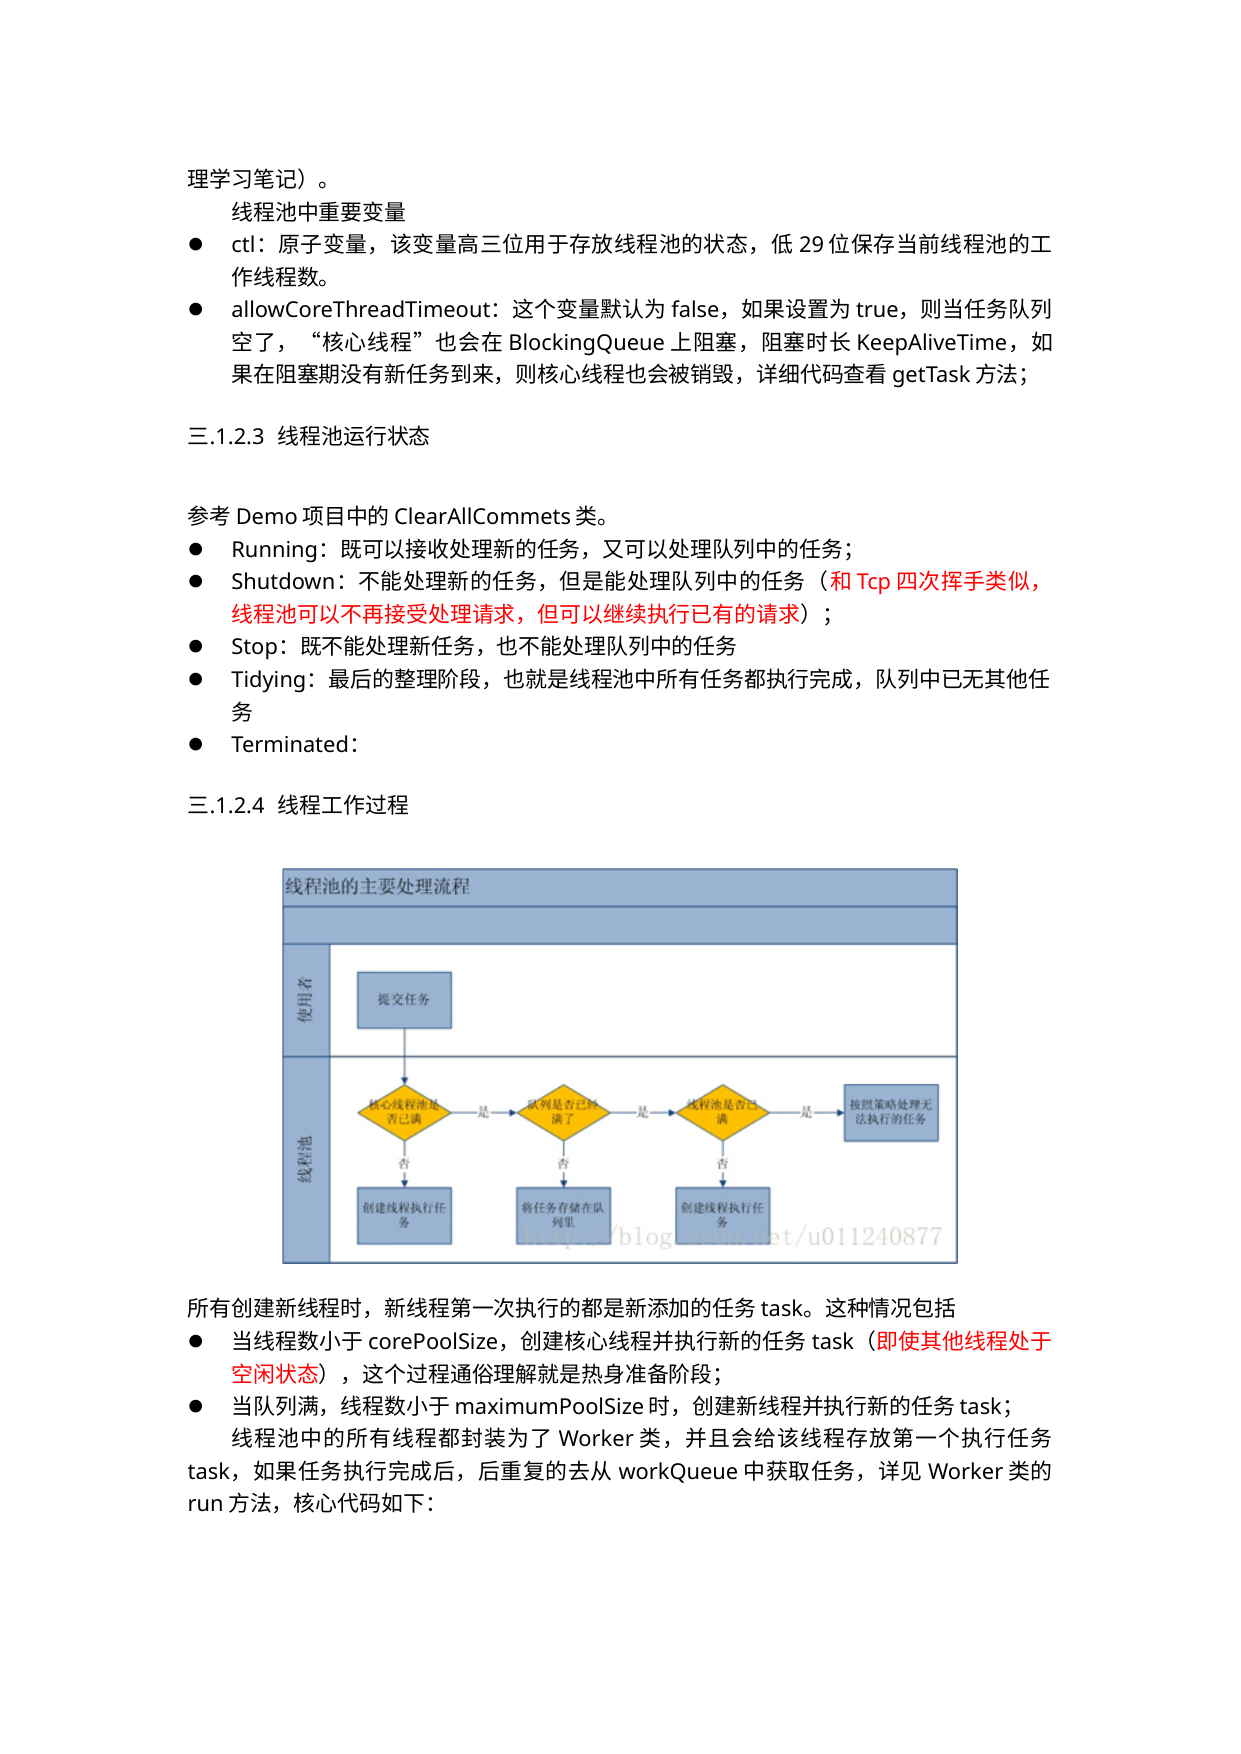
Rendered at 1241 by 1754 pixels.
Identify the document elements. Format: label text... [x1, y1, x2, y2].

text 线程池中的所有线程都封装为了Worker类，并且会给该线程存放第一个执行任务task，如果任务执行完成后，后重复的去从workQueue中获取任务，详见Worker类的run方法，核心代码如下： [187, 1421, 1053, 1519]
list Terminated： [187, 727, 1053, 759]
list 当队列满，线程数小于maximumPoolSize时，创建新线程并执行新的任务task； [187, 1389, 1053, 1421]
list 当线程数小于corePoolSize，创建核心线程并执行新的任务task（即使其他线程处于空闲状态），这个过程通俗理解就是热身准备阶段； [187, 1324, 1053, 1389]
text 线程池中重要变量 [187, 194, 1053, 227]
list Shutdown：不能处理新的任务，但是能处理队列中的任务（和Tcp四次挥手类似，线程池可以不再接受处理请求，但可以继续执行已有的请求）； [187, 564, 1053, 629]
subtitle 线程池运行状态 [187, 419, 1053, 451]
list ctl：原子变量，该变量高三位用于存放线程池的状态，低29位保存当前线程池的工作线程数。 [187, 227, 1053, 292]
subtitle 线程工作过程 [187, 788, 1053, 821]
picture [282, 868, 958, 1264]
list Stop：既不能处理新任务，也不能处理队列中的任务 [187, 629, 1053, 662]
list Tidying：最后的整理阶段，也就是线程池中所有任务都执行完成，队列中已无其他任务 [187, 662, 1053, 727]
list allowCoreThreadTimeout：这个变量默认为false，如果设置为true，则当任务队列空了，“核心线程”也会在BlockingQueue上阻塞，阻塞时长KeepAliveTime，如果在阻塞期没有新任务到来，则核心线程也会被销毁，详细代码查看getTask方法； [187, 292, 1053, 389]
text 参考Demo项目中的ClearAllCommets类。 [187, 499, 1053, 532]
list Running：既可以接收处理新的任务，又可以处理队列中的任务； [187, 532, 1053, 564]
text 所有创建新线程时，新线程第一次执行的都是新添加的任务task。这种情况包括 [187, 1291, 1053, 1324]
